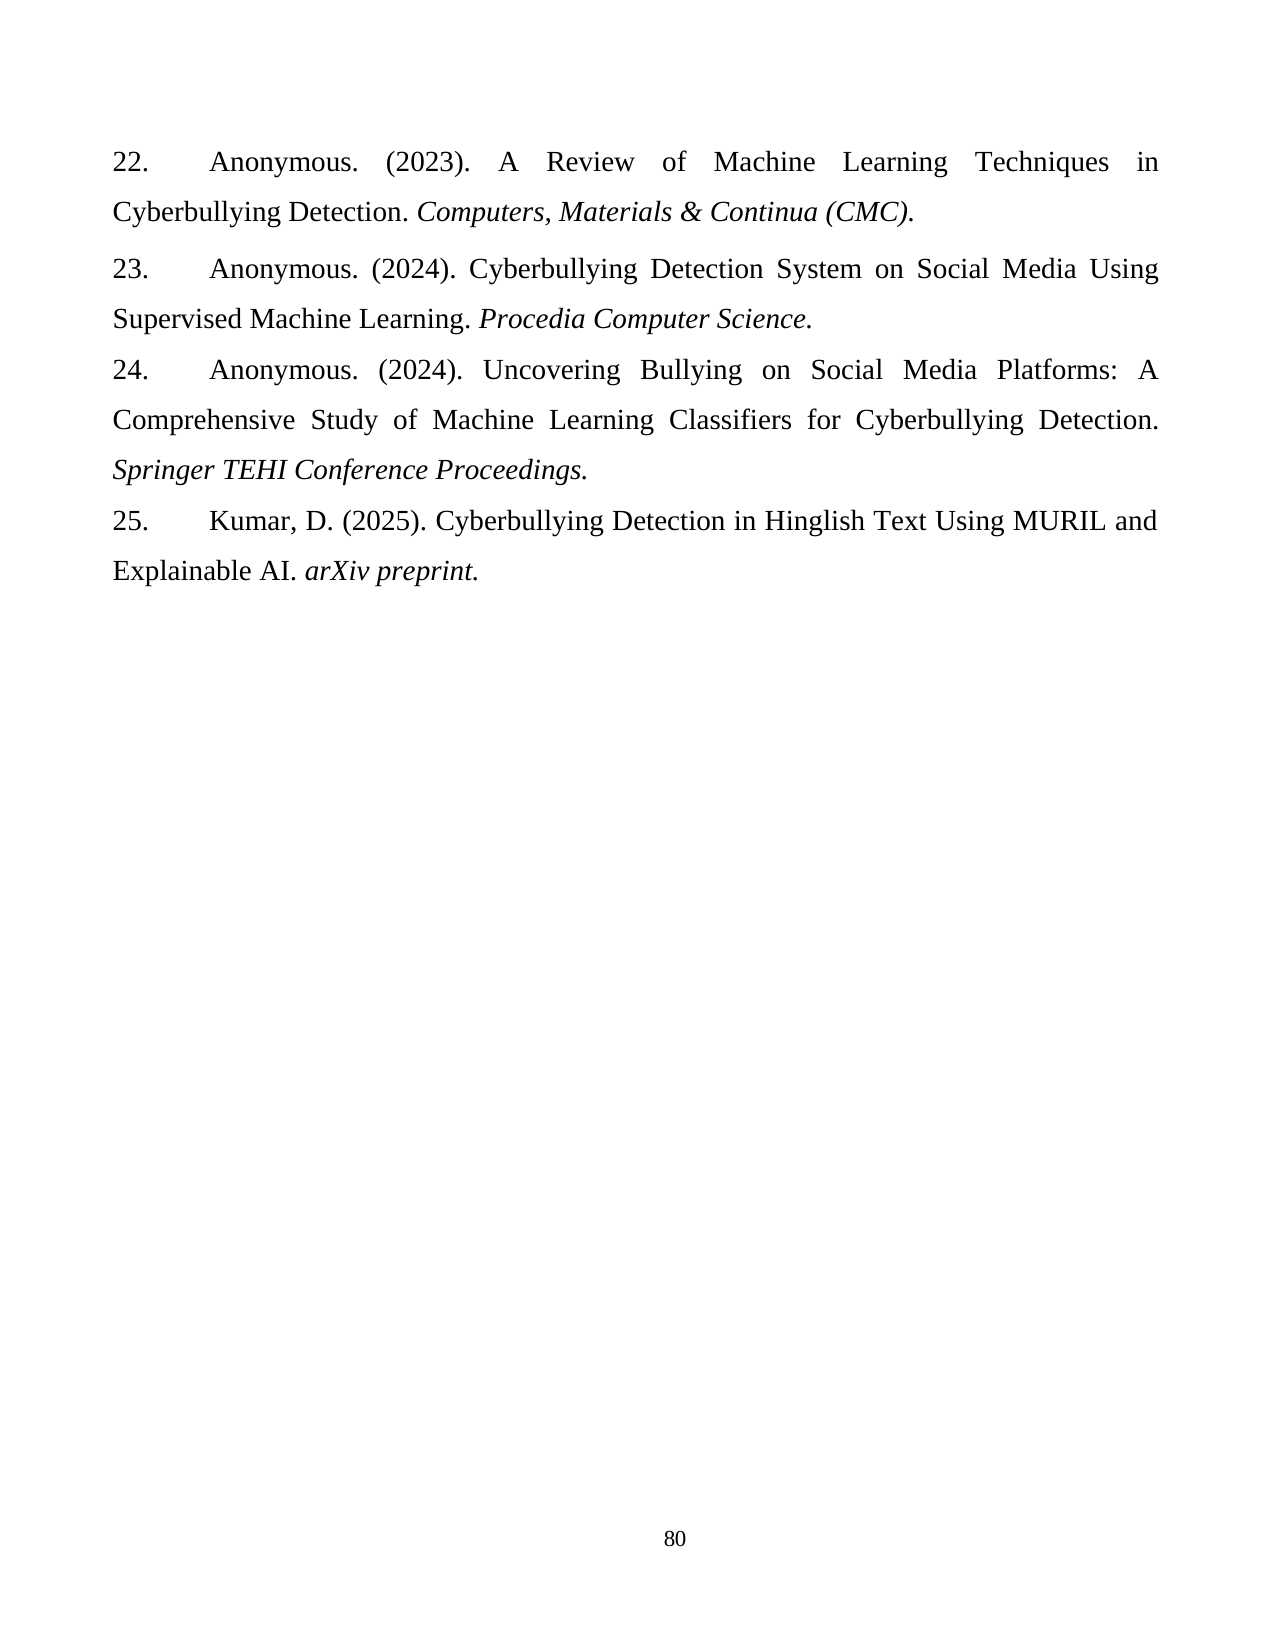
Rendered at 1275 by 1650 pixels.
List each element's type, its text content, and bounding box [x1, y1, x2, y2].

list Anonymous. (2024). Cyberbullying Detection System on Social Media Using Supervised Machine Learning. Procedia Computer Science. [112, 251, 1160, 335]
list Anonymous. (2024). Uncovering Bullying on Social Media Platforms: A Comprehensive Study of Machine Learning Classifiers for Cyberbullying Detection. Springer TEHI Conference Proceedings. [112, 352, 1160, 486]
list Anonymous. (2023). A Review of Machine Learning Techniques in Cyberbullying Detection. Computers, Materials & Continua (CMC). [112, 144, 1160, 228]
list Kumar, D. (2025). Cyberbullying Detection in Hinglish Text Using MURIL and Explainable AI. arXiv preprint. [112, 503, 1159, 587]
